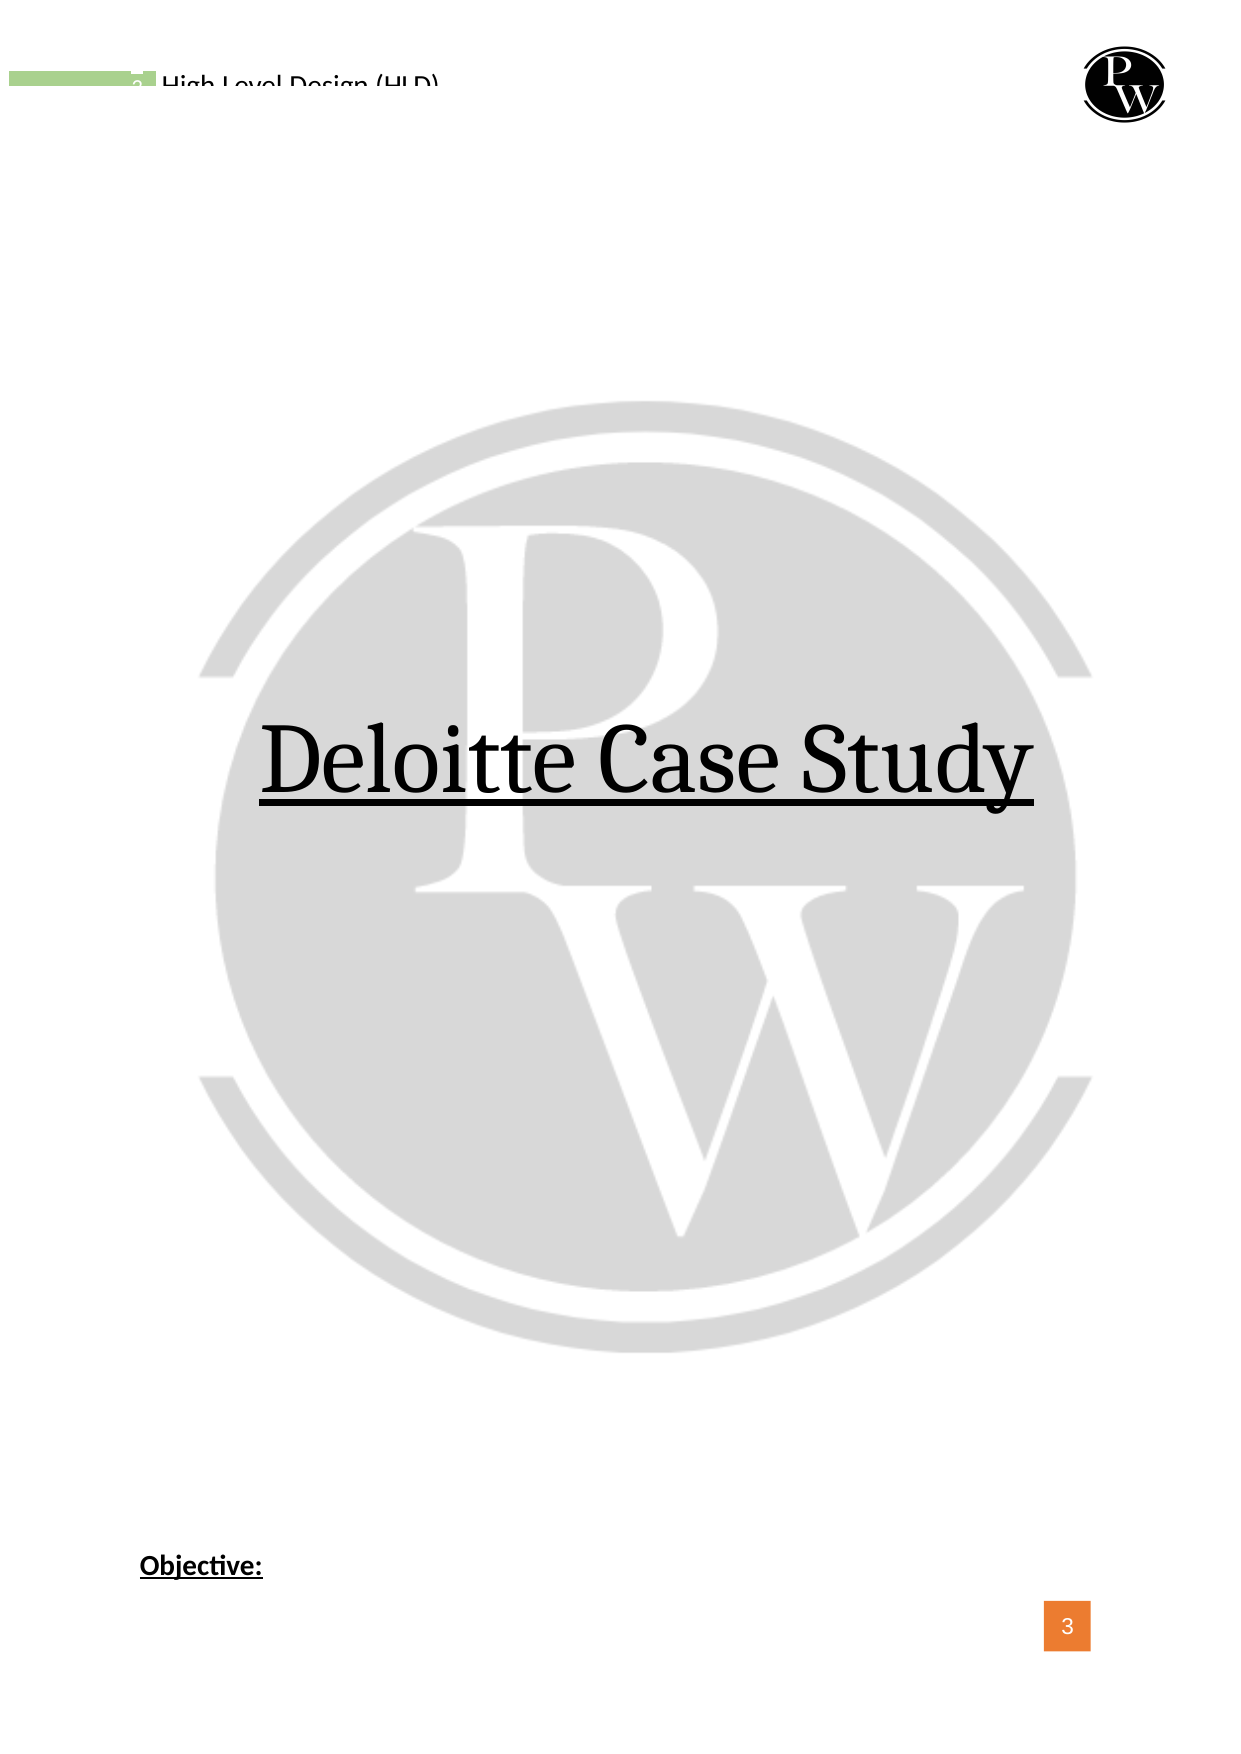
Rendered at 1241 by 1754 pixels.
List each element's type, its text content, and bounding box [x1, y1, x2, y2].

text Deloitte Case Study [139, 703, 1153, 818]
text Objective: [139, 1547, 1153, 1582]
picture [1069, 0, 1180, 170]
